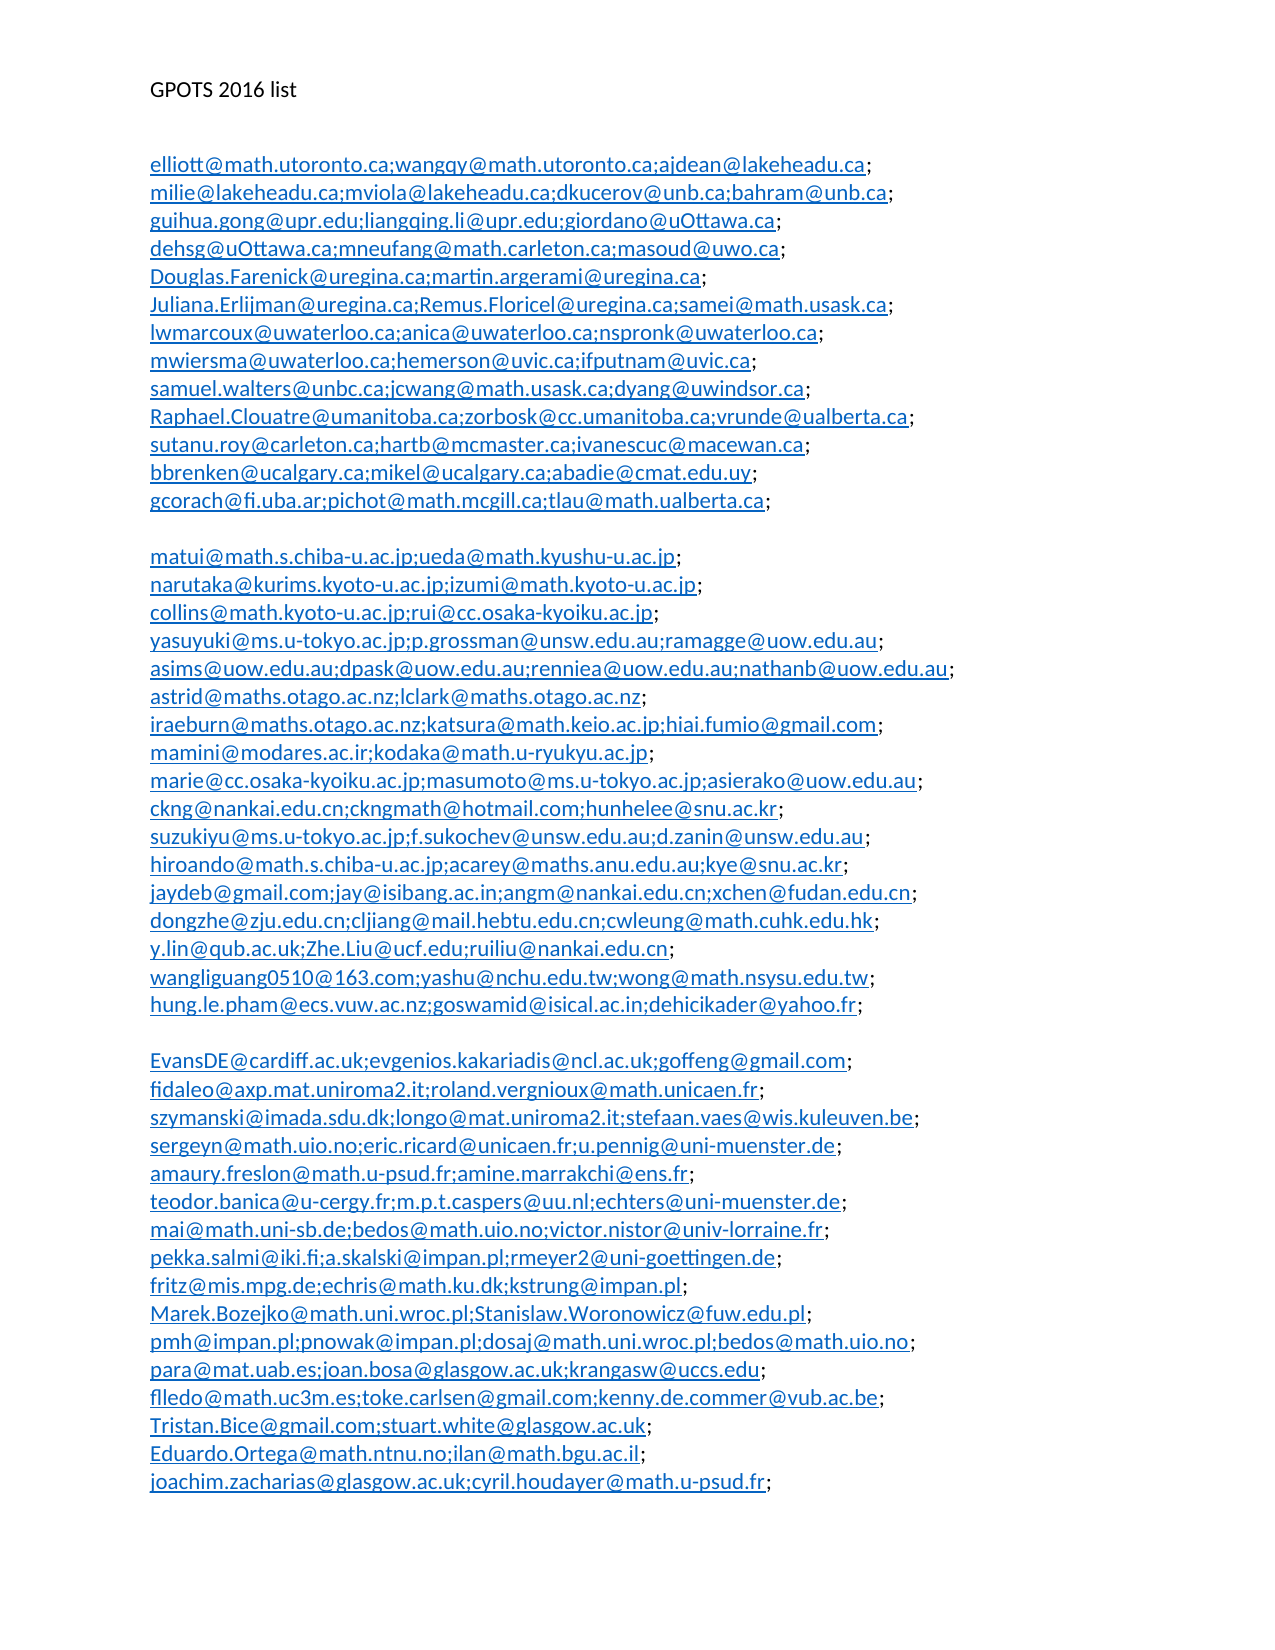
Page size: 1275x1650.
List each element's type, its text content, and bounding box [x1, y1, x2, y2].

text yasuyuki@ms.u-tokyo.ac.jp;p.grossman@unsw.edu.au;ramagge@uow.edu.au; [150, 626, 1125, 654]
text mai@math.uni-sb.de;bedos@math.uio.no;victor.nistor@univ-lorraine.fr; [150, 1215, 1125, 1243]
text fidaleo@axp.mat.uniroma2.it;roland.vergnioux@math.unicaen.fr; [150, 1075, 1125, 1103]
text Marek.Bozejko@math.uni.wroc.pl;Stanislaw.Woronowicz@fuw.edu.pl; [150, 1299, 1125, 1327]
text bbrenken@ucalgary.ca;mikel@ucalgary.ca;abadie@cmat.edu.uy; [150, 458, 1125, 486]
text hung.le.pham@ecs.vuw.ac.nz;goswamid@isical.ac.in;dehicikader@yahoo.fr; [150, 991, 1125, 1019]
text narutaka@kurims.kyoto-u.ac.jp;izumi@math.kyoto-u.ac.jp; [150, 570, 1125, 598]
text milie@lakeheadu.ca;mviola@lakeheadu.ca;dkucerov@unb.ca;bahram@unb.ca; [150, 178, 1125, 206]
text pmh@impan.pl;pnowak@impan.pl;dosaj@math.uni.wroc.pl;bedos@math.uio.no; [150, 1327, 1125, 1355]
text EvansDE@cardiff.ac.uk;evgenios.kakariadis@ncl.ac.uk;goffeng@gmail.com; [150, 1047, 1125, 1075]
text pekka.salmi@iki.fi;a.skalski@impan.pl;rmeyer2@uni-goettingen.de; [150, 1243, 1125, 1271]
text mwiersma@uwaterloo.ca;hemerson@uvic.ca;ifputnam@uvic.ca; [150, 346, 1125, 374]
text Douglas.Farenick@uregina.ca;martin.argerami@uregina.ca; [150, 262, 1125, 290]
text suzukiyu@ms.u-tokyo.ac.jp;f.sukochev@unsw.edu.au;d.zanin@unsw.edu.au; [150, 822, 1125, 851]
text sutanu.roy@carleton.ca;hartb@mcmaster.ca;ivanescuc@macewan.ca; [150, 430, 1125, 458]
text jaydeb@gmail.com;jay@isibang.ac.in;angm@nankai.edu.cn;xchen@fudan.edu.cn; [150, 878, 1125, 907]
text Tristan.Bice@gmail.com;stuart.white@glasgow.ac.uk; [150, 1411, 1125, 1439]
text elliott@math.utoronto.ca;wangqy@math.utoronto.ca;ajdean@lakeheadu.ca; [150, 150, 1125, 178]
text gcorach@fi.uba.ar;pichot@math.mcgill.ca;tlau@math.ualberta.ca; [150, 486, 1125, 514]
text dehsg@uOttawa.ca;mneufang@math.carleton.ca;masoud@uwo.ca; [150, 234, 1125, 262]
text collins@math.kyoto-u.ac.jp;rui@cc.osaka-kyoiku.ac.jp; [150, 598, 1125, 626]
text y.lin@qub.ac.uk;Zhe.Liu@ucf.edu;ruiliu@nankai.edu.cn; [150, 934, 1125, 963]
text iraeburn@maths.otago.ac.nz;katsura@math.keio.ac.jp;hiai.fumio@gmail.com; [150, 710, 1125, 738]
text hiroando@math.s.chiba-u.ac.jp;acarey@maths.anu.edu.au;kye@snu.ac.kr; [150, 851, 1125, 878]
text marie@cc.osaka-kyoiku.ac.jp;masumoto@ms.u-tokyo.ac.jp;asierako@uow.edu.au; [150, 766, 1125, 794]
text mamini@modares.ac.ir;kodaka@math.u-ryukyu.ac.jp; [150, 738, 1125, 766]
text wangliguang0510@163.com;yashu@nchu.edu.tw;wong@math.nsysu.edu.tw; [150, 963, 1125, 991]
text flledo@math.uc3m.es;toke.carlsen@gmail.com;kenny.de.commer@vub.ac.be; [150, 1383, 1125, 1411]
text sergeyn@math.uio.no;eric.ricard@unicaen.fr;u.pennig@uni-muenster.de; [150, 1131, 1125, 1159]
text ckng@nankai.edu.cn;ckngmath@hotmail.com;hunhelee@snu.ac.kr; [150, 794, 1125, 822]
text Raphael.Clouatre@umanitoba.ca;zorbosk@cc.umanitoba.ca;vrunde@ualberta.ca; [150, 402, 1125, 430]
text para@mat.uab.es;joan.bosa@glasgow.ac.uk;krangasw@uccs.edu; [150, 1355, 1125, 1383]
text matui@math.s.chiba-u.ac.jp;ueda@math.kyushu-u.ac.jp; [150, 542, 1125, 570]
text teodor.banica@u-cergy.fr;m.p.t.caspers@uu.nl;echters@uni-muenster.de; [150, 1187, 1125, 1215]
text guihua.gong@upr.edu;liangqing.li@upr.edu;giordano@uOttawa.ca; [150, 206, 1125, 234]
text fritz@mis.mpg.de;echris@math.ku.dk;kstrung@impan.pl; [150, 1271, 1125, 1299]
text lwmarcoux@uwaterloo.ca;anica@uwaterloo.ca;nspronk@uwaterloo.ca; [150, 318, 1125, 346]
text amaury.freslon@math.u-psud.fr;amine.marrakchi@ens.fr; [150, 1159, 1125, 1187]
text astrid@maths.otago.ac.nz;lclark@maths.otago.ac.nz; [150, 682, 1125, 710]
text asims@uow.edu.au;dpask@uow.edu.au;renniea@uow.edu.au;nathanb@uow.edu.au; [150, 654, 1125, 682]
text joachim.zacharias@glasgow.ac.uk;cyril.houdayer@math.u-psud.fr; [150, 1467, 1125, 1495]
text Juliana.Erlijman@uregina.ca;Remus.Floricel@uregina.ca;samei@math.usask.ca; [150, 290, 1125, 318]
text Eduardo.Ortega@math.ntnu.no;ilan@math.bgu.ac.il; [150, 1439, 1125, 1467]
text dongzhe@zju.edu.cn;cljiang@mail.hebtu.edu.cn;cwleung@math.cuhk.edu.hk; [150, 907, 1125, 934]
text szymanski@imada.sdu.dk;longo@mat.uniroma2.it;stefaan.vaes@wis.kuleuven.be; [150, 1103, 1125, 1131]
text samuel.walters@unbc.ca;jcwang@math.usask.ca;dyang@uwindsor.ca; [150, 374, 1125, 402]
